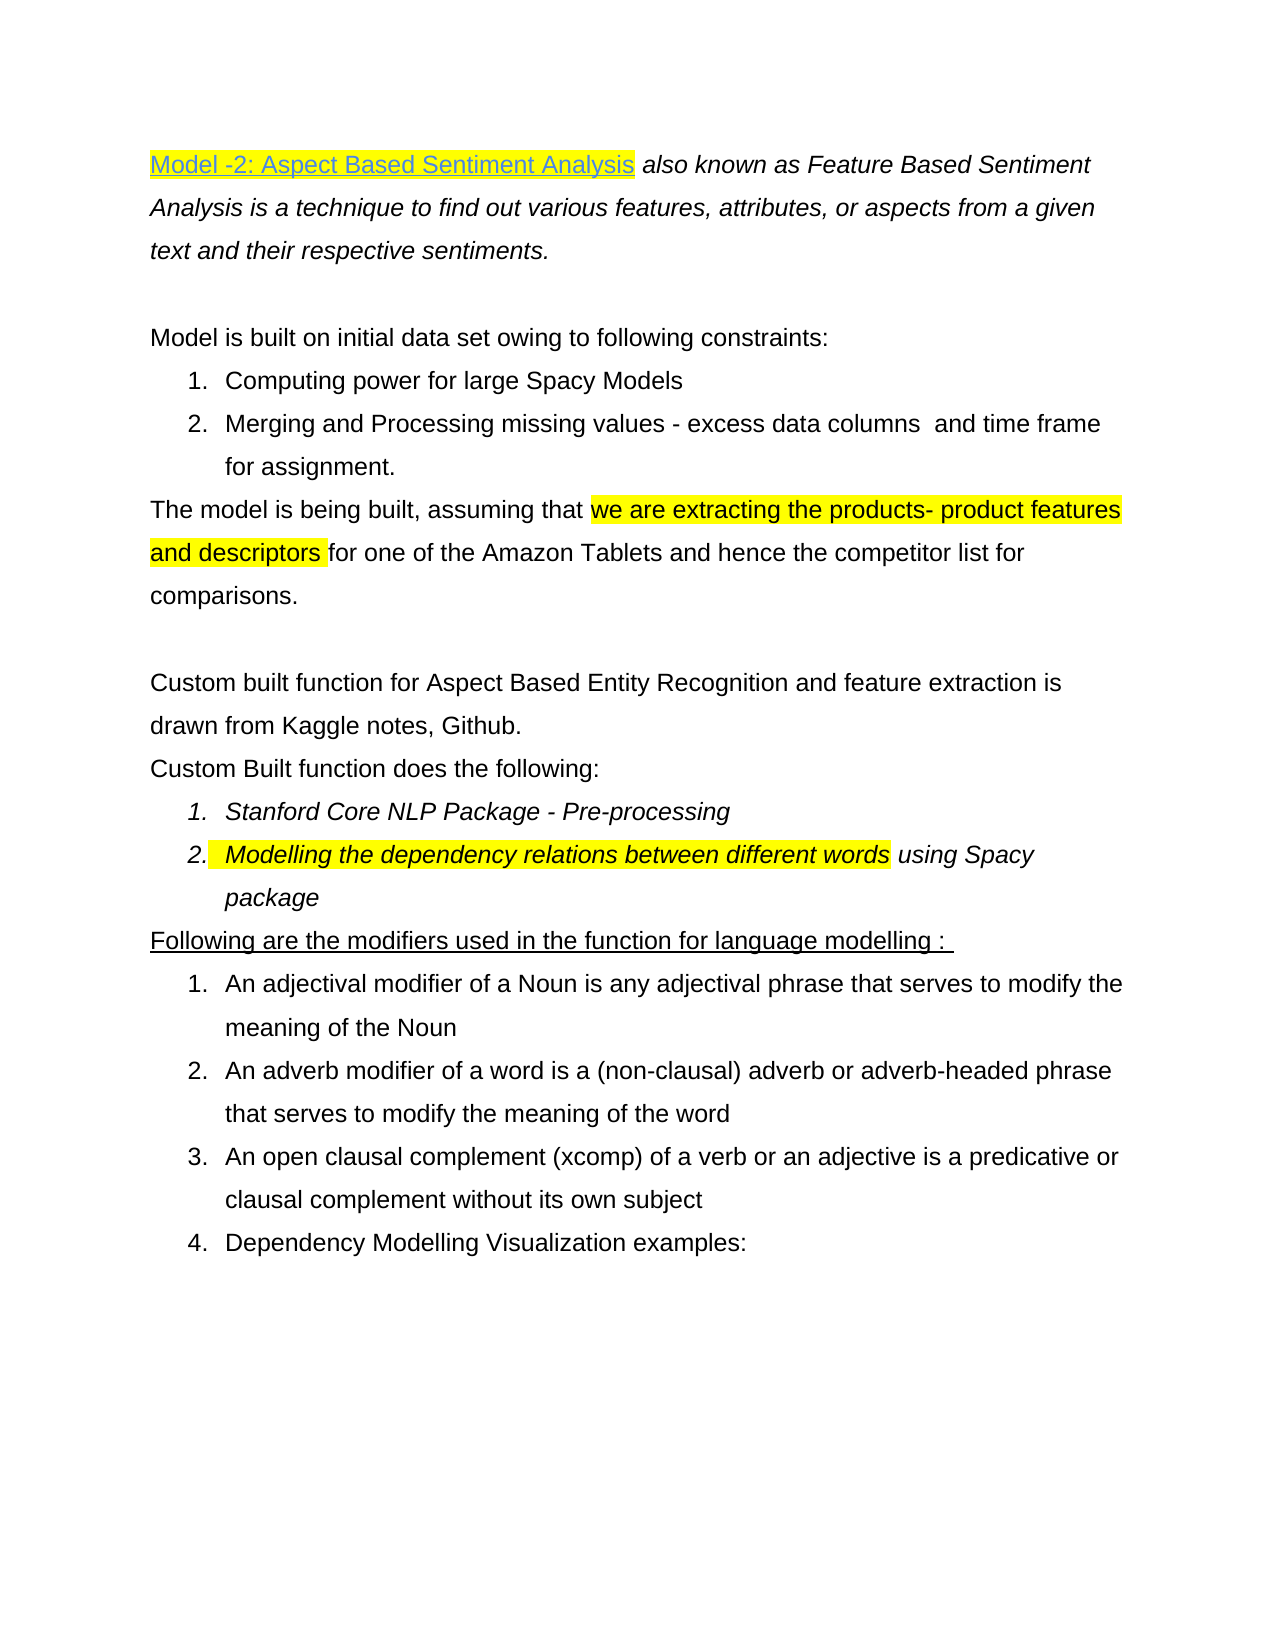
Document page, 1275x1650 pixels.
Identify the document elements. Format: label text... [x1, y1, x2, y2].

text Model -2: Aspect Based Sentiment Analysis also known as Feature Based Sentiment Analysis is a technique to find out various features, attributes, or aspects from a given text and their respective sentiments. [150, 150, 1125, 265]
list Stanford Core NLP Package - Pre-processing [187, 797, 1125, 826]
list Modelling the dependency relations between different words using Spacy package [187, 840, 1125, 912]
list Computing power for large Spacy Models [187, 366, 1125, 394]
text Following are the modifiers used in the function for language modelling : [150, 926, 1125, 955]
list An adjectival modifier of a Noun is any adjectival phrase that serves to modify the meaning of the Noun [187, 969, 1125, 1041]
text Custom built function for Aspect Based Entity Recognition and feature extraction is drawn from Kaggle notes, Github. [150, 667, 1125, 739]
text Model is built on initial data set owing to following constraints: [150, 322, 1125, 351]
list Merging and Processing missing values - excess data columns and time frame for assignment. [187, 409, 1125, 481]
text Custom Built function does the following: [150, 754, 1125, 782]
list An open clausal complement (xcomp) of a verb or an adjective is a predicative or clausal complement without its own subject [187, 1142, 1125, 1214]
text The model is being built, assuming that we are extracting the products- product features and descriptors for one of the Amazon Tablets and hence the competitor list for comparisons. [150, 495, 1125, 610]
list Dependency Modelling Visualization examples: [187, 1228, 1125, 1257]
list An adverb modifier of a word is a (non-clausal) adverb or adverb-headed phrase that serves to modify the meaning of the word [187, 1056, 1125, 1127]
